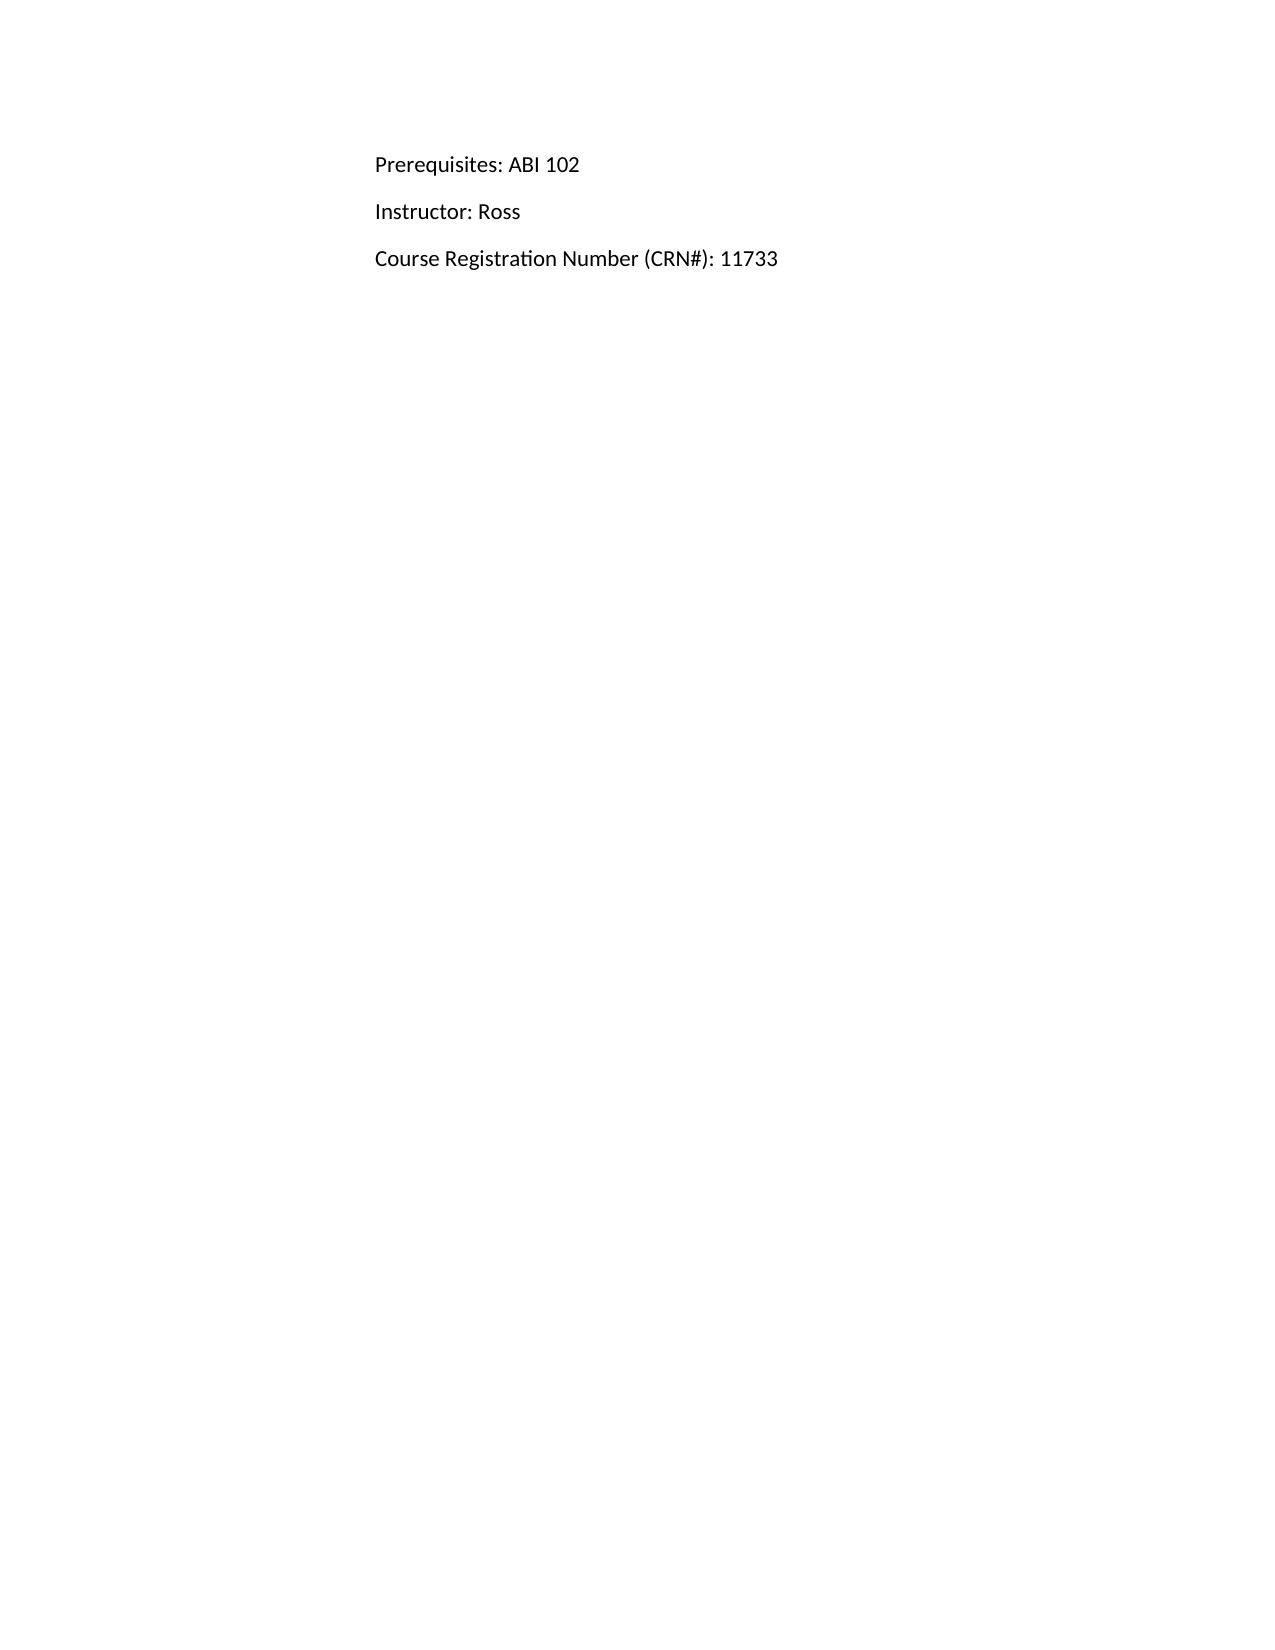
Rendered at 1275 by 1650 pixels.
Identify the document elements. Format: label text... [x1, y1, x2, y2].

text Prerequisites: ABI 102 [300, 150, 1125, 178]
text Course Registration Number (CRN#): 11733 [150, 244, 1125, 272]
text Instructor: Ross [300, 197, 1125, 225]
